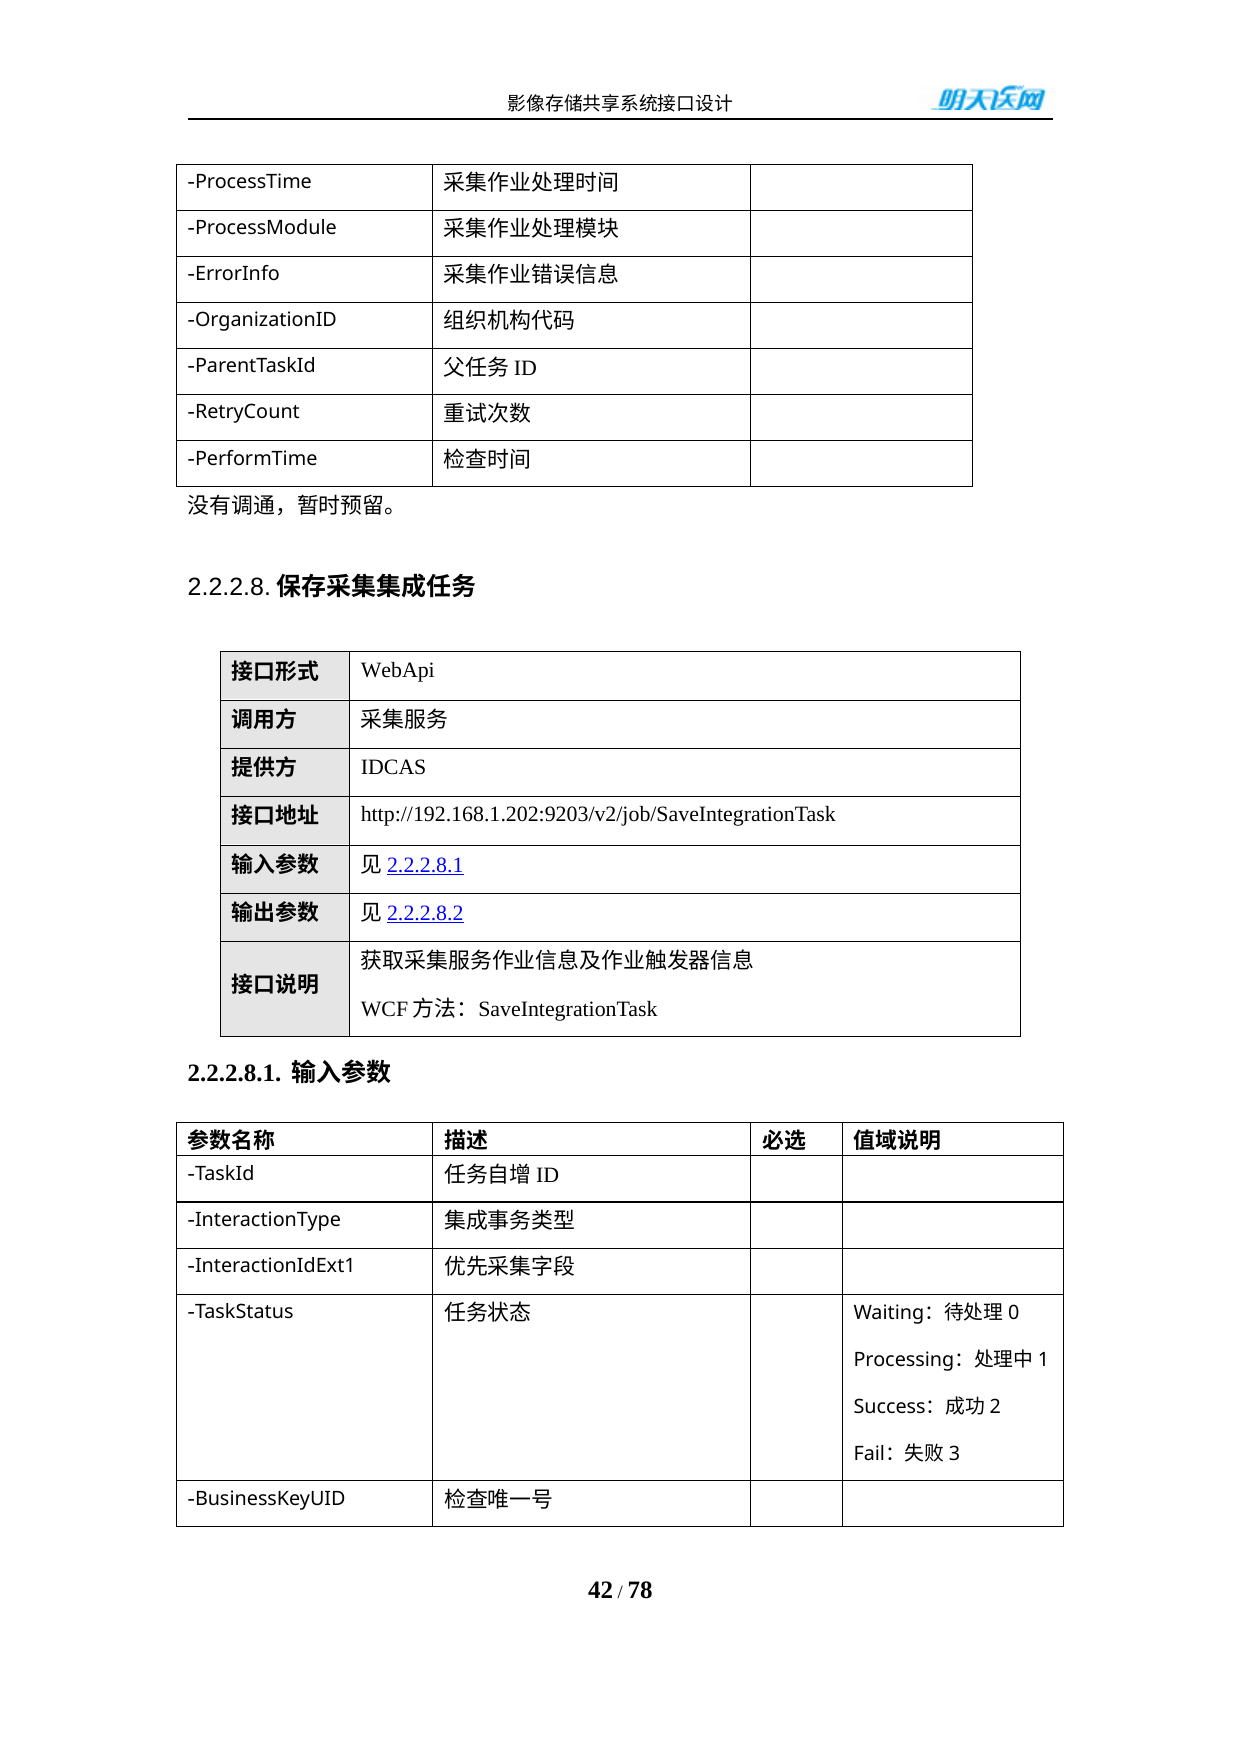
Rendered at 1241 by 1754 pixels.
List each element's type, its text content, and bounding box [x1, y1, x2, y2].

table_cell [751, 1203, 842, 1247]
subtitle 输入参数 [187, 1038, 1053, 1103]
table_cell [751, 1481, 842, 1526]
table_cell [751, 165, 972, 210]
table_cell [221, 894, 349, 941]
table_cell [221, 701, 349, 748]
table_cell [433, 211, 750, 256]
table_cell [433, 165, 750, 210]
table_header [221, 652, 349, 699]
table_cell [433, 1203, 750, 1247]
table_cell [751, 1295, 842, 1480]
text 没有调通，暂时预留。 [187, 487, 1053, 520]
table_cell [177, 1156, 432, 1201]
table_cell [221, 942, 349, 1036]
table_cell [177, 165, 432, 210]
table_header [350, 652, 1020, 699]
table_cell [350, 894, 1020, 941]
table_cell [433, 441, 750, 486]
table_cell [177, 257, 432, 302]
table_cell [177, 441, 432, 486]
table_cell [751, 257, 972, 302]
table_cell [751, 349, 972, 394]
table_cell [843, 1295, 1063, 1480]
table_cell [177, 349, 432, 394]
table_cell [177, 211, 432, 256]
subtitle 保存采集集成任务 [187, 552, 1053, 617]
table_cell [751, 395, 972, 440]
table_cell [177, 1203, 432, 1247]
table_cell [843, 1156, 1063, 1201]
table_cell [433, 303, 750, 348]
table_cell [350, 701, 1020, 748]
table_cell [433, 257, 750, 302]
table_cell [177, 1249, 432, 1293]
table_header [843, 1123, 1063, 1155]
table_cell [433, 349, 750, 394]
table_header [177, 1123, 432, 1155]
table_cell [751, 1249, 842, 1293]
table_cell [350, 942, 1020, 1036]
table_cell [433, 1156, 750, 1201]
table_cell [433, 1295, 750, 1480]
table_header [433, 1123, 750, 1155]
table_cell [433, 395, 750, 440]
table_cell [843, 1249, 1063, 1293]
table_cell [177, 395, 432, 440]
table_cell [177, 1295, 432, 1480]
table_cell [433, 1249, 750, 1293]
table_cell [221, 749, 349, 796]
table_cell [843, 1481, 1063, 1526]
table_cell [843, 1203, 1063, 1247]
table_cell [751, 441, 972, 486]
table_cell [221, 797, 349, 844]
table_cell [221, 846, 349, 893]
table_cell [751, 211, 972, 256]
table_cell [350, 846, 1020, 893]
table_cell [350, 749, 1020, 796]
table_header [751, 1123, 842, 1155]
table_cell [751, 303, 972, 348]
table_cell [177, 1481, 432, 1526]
picture [918, 85, 1055, 110]
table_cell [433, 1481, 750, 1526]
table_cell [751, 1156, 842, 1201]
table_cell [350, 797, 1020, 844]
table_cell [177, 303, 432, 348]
